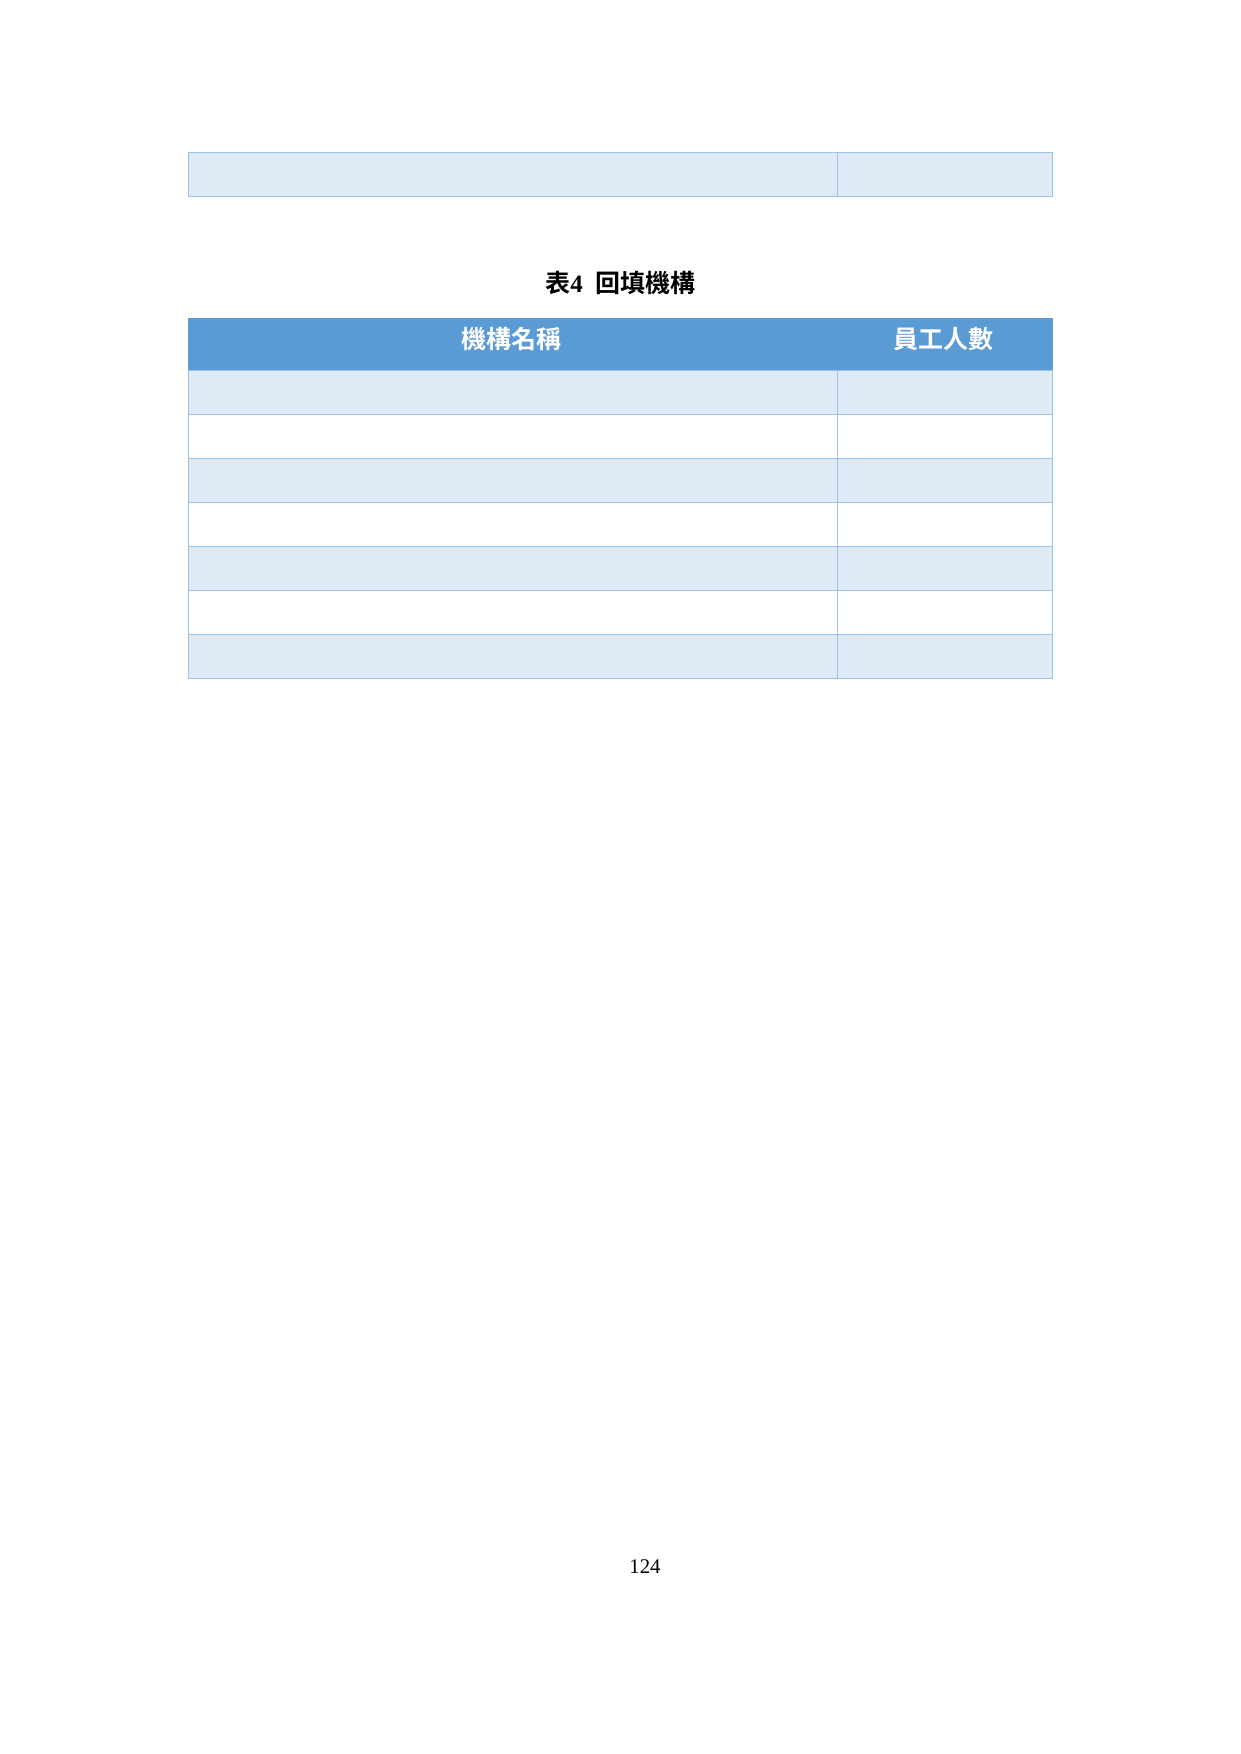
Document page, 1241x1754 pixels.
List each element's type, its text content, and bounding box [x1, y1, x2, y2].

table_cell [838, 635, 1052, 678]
list 回填機構 [187, 263, 1053, 299]
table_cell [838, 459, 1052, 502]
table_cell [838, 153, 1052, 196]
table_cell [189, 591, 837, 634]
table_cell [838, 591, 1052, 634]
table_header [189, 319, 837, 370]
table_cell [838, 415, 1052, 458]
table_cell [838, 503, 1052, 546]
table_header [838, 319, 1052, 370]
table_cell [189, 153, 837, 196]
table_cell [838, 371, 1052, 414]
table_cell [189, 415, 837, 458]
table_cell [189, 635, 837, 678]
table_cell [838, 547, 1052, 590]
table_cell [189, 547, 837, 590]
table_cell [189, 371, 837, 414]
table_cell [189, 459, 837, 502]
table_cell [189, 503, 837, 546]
